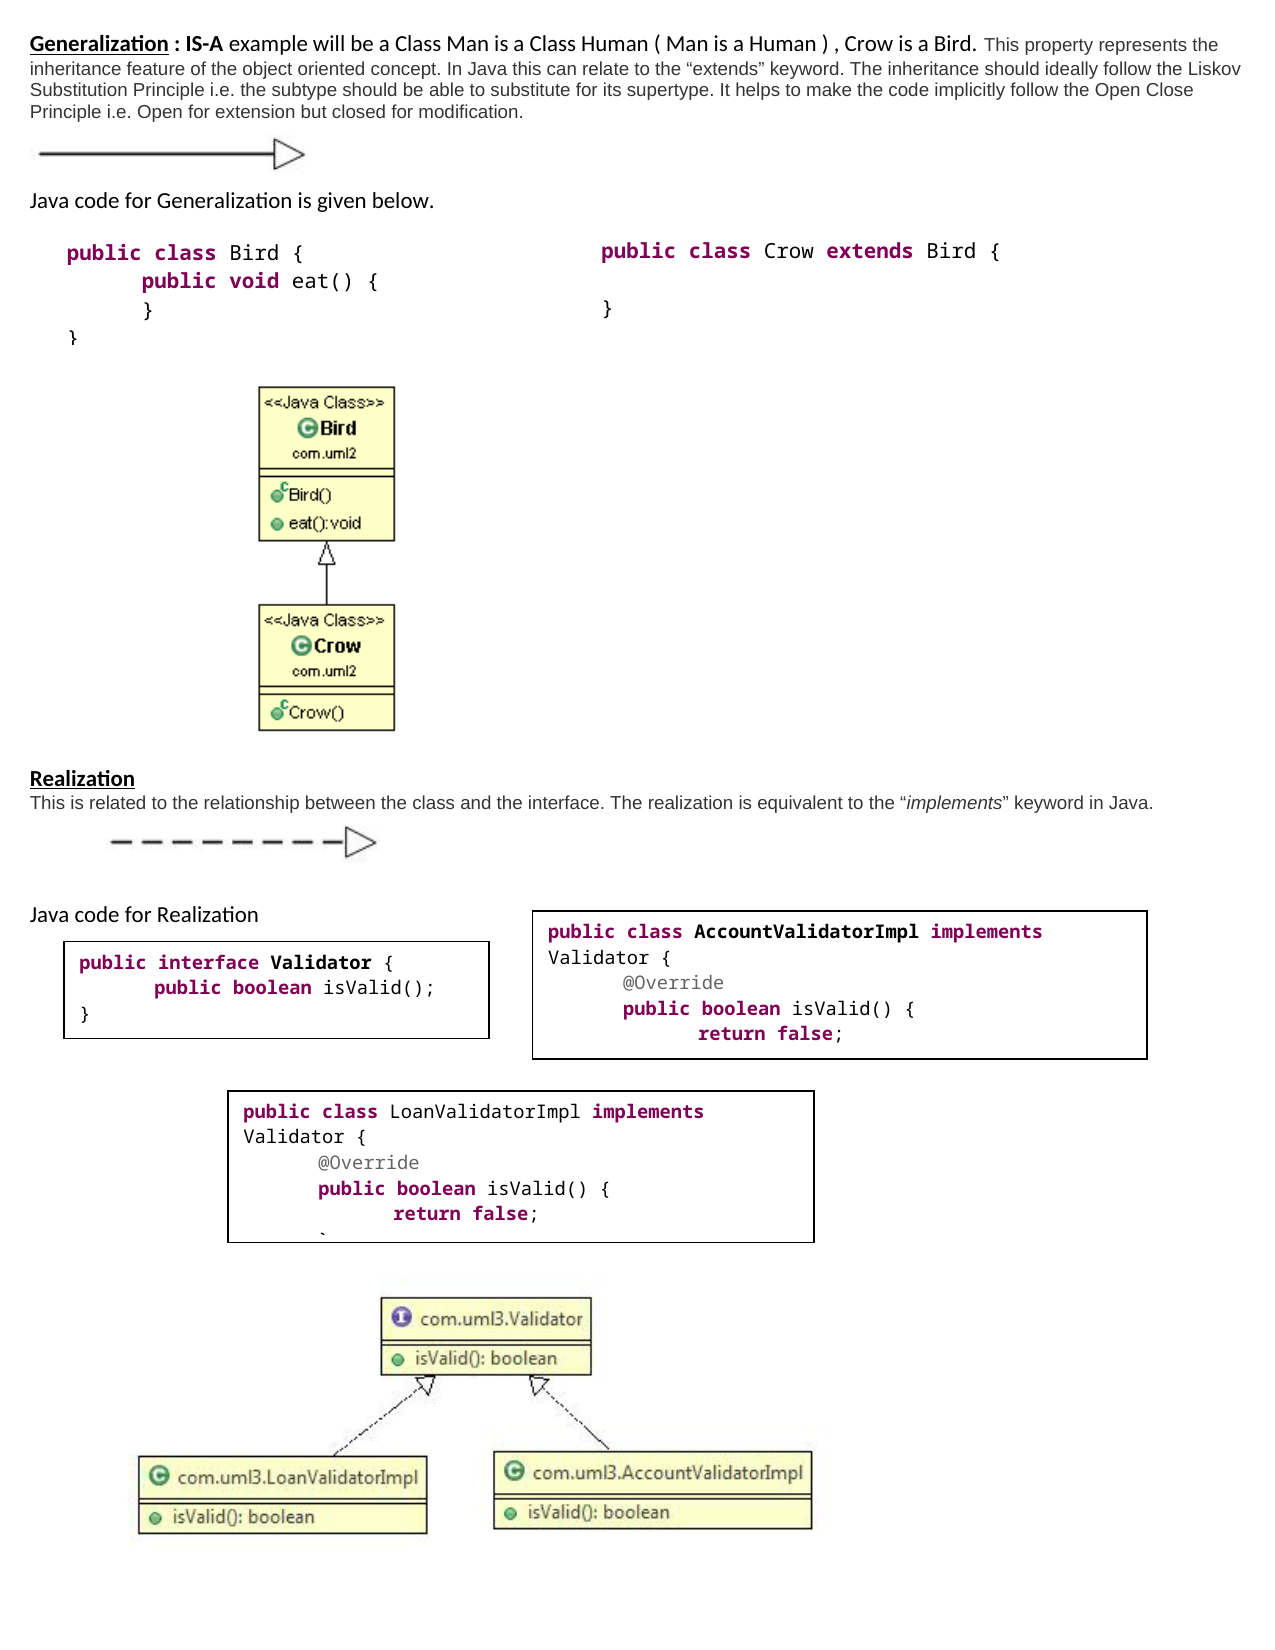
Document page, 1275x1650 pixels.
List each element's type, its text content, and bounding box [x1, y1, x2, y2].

text Java code for Generalization is given below. [29, 186, 1255, 214]
text Realization [29, 764, 1255, 792]
text Generalization : IS-A example will be a Class Man is a Class Human ( Man is a Human ) , Crow is a Bird. This property represents the inheritance feature of the object oriented concept. In Java this can relate to the “extends” keyword. The inheritance should ideally follow the Liskov Substitution Principle i.e. the subtype should be able to substitute for its supertype. It helps to make the code implicitly follow the Open Close Principle i.e. Open for extension but closed for modification. [29, 29, 1255, 122]
picture [104, 1277, 833, 1547]
text This is related to the relationship between the class and the interface. The realization is equivalent to the “implements” keyword in Java. [29, 792, 1255, 813]
text Java code for Realization [29, 901, 1255, 929]
picture [29, 122, 313, 187]
picture [254, 382, 400, 736]
picture [104, 813, 383, 873]
